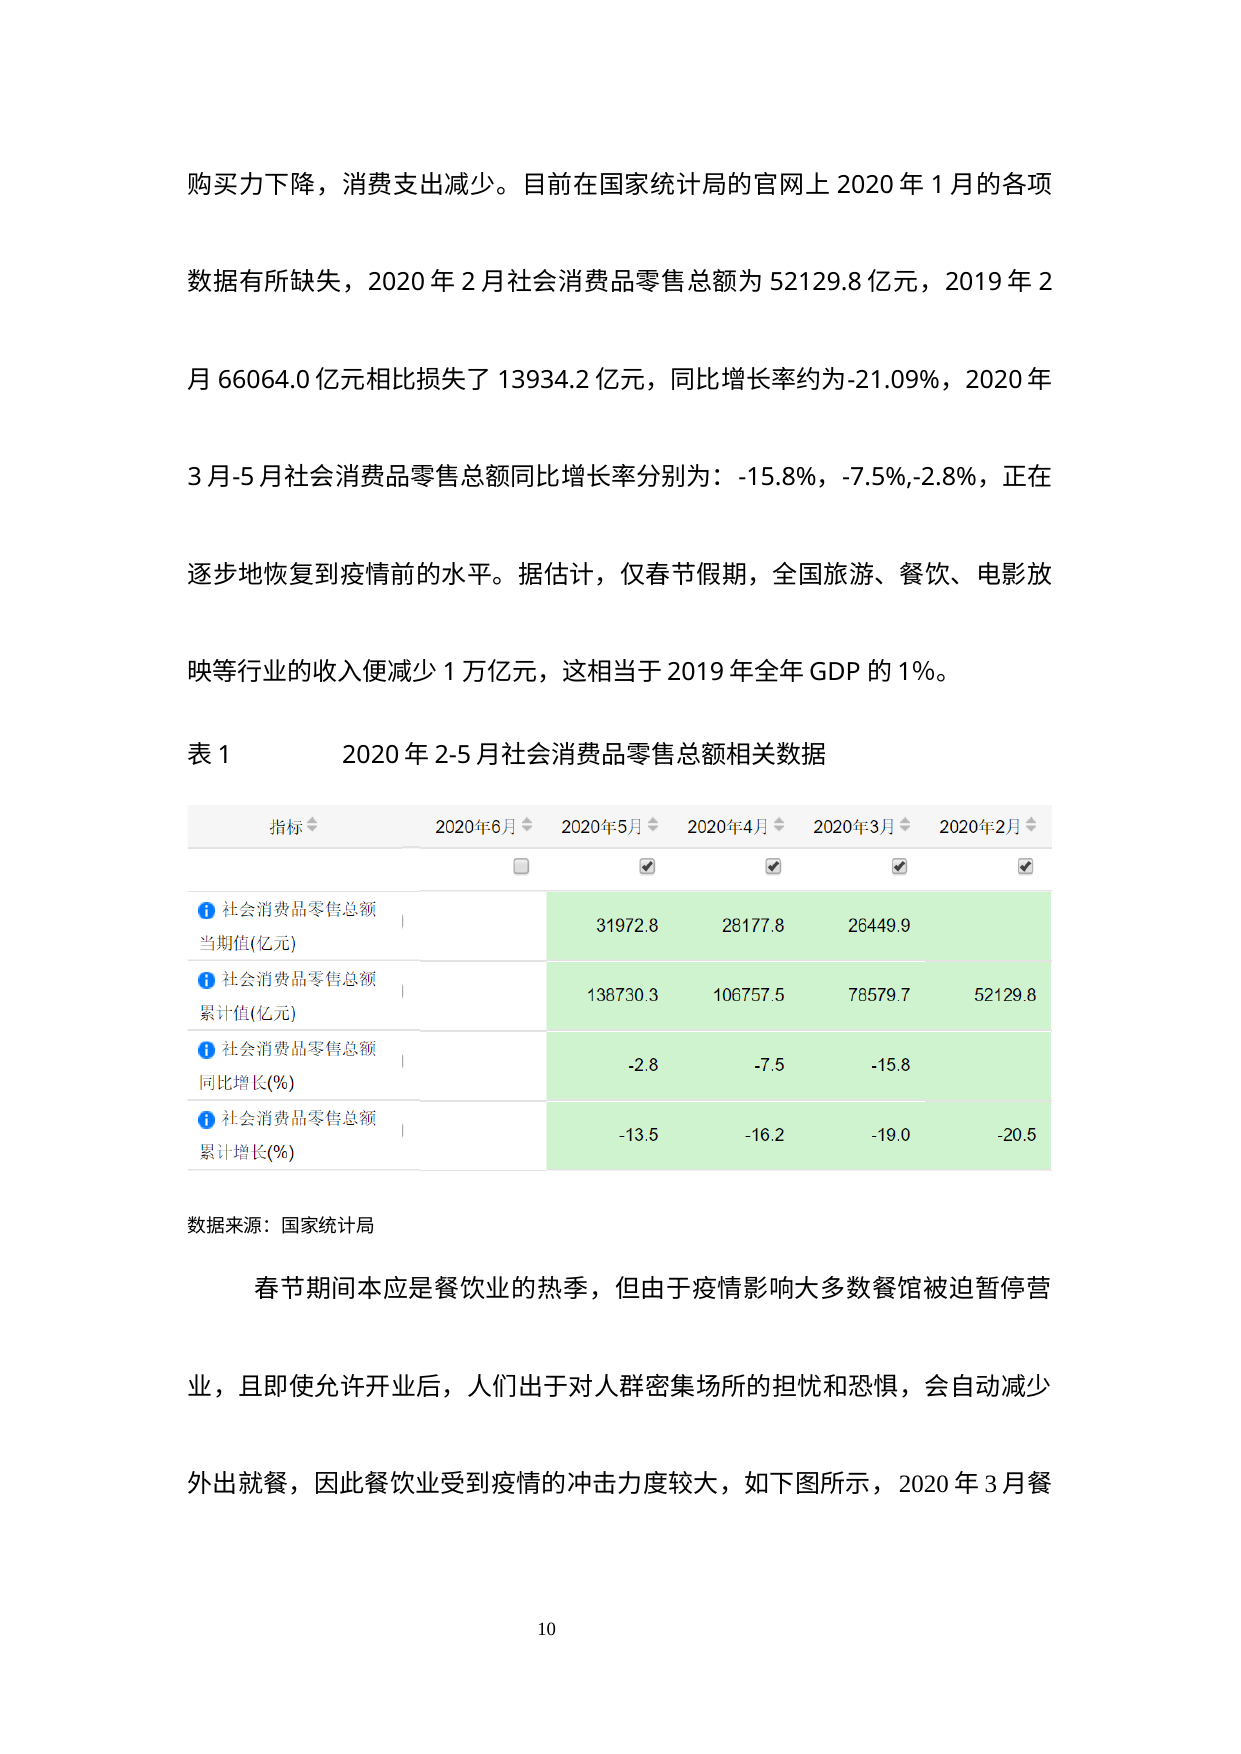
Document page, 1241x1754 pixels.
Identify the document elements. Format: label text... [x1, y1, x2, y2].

picture [187, 803, 1052, 1171]
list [187, 150, 1053, 702]
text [187, 1254, 1053, 1514]
text 数据来源：国家统计局 [187, 1208, 1053, 1241]
list 表1 2020年2-5月社会消费品零售总额相关数据 [187, 721, 1053, 786]
